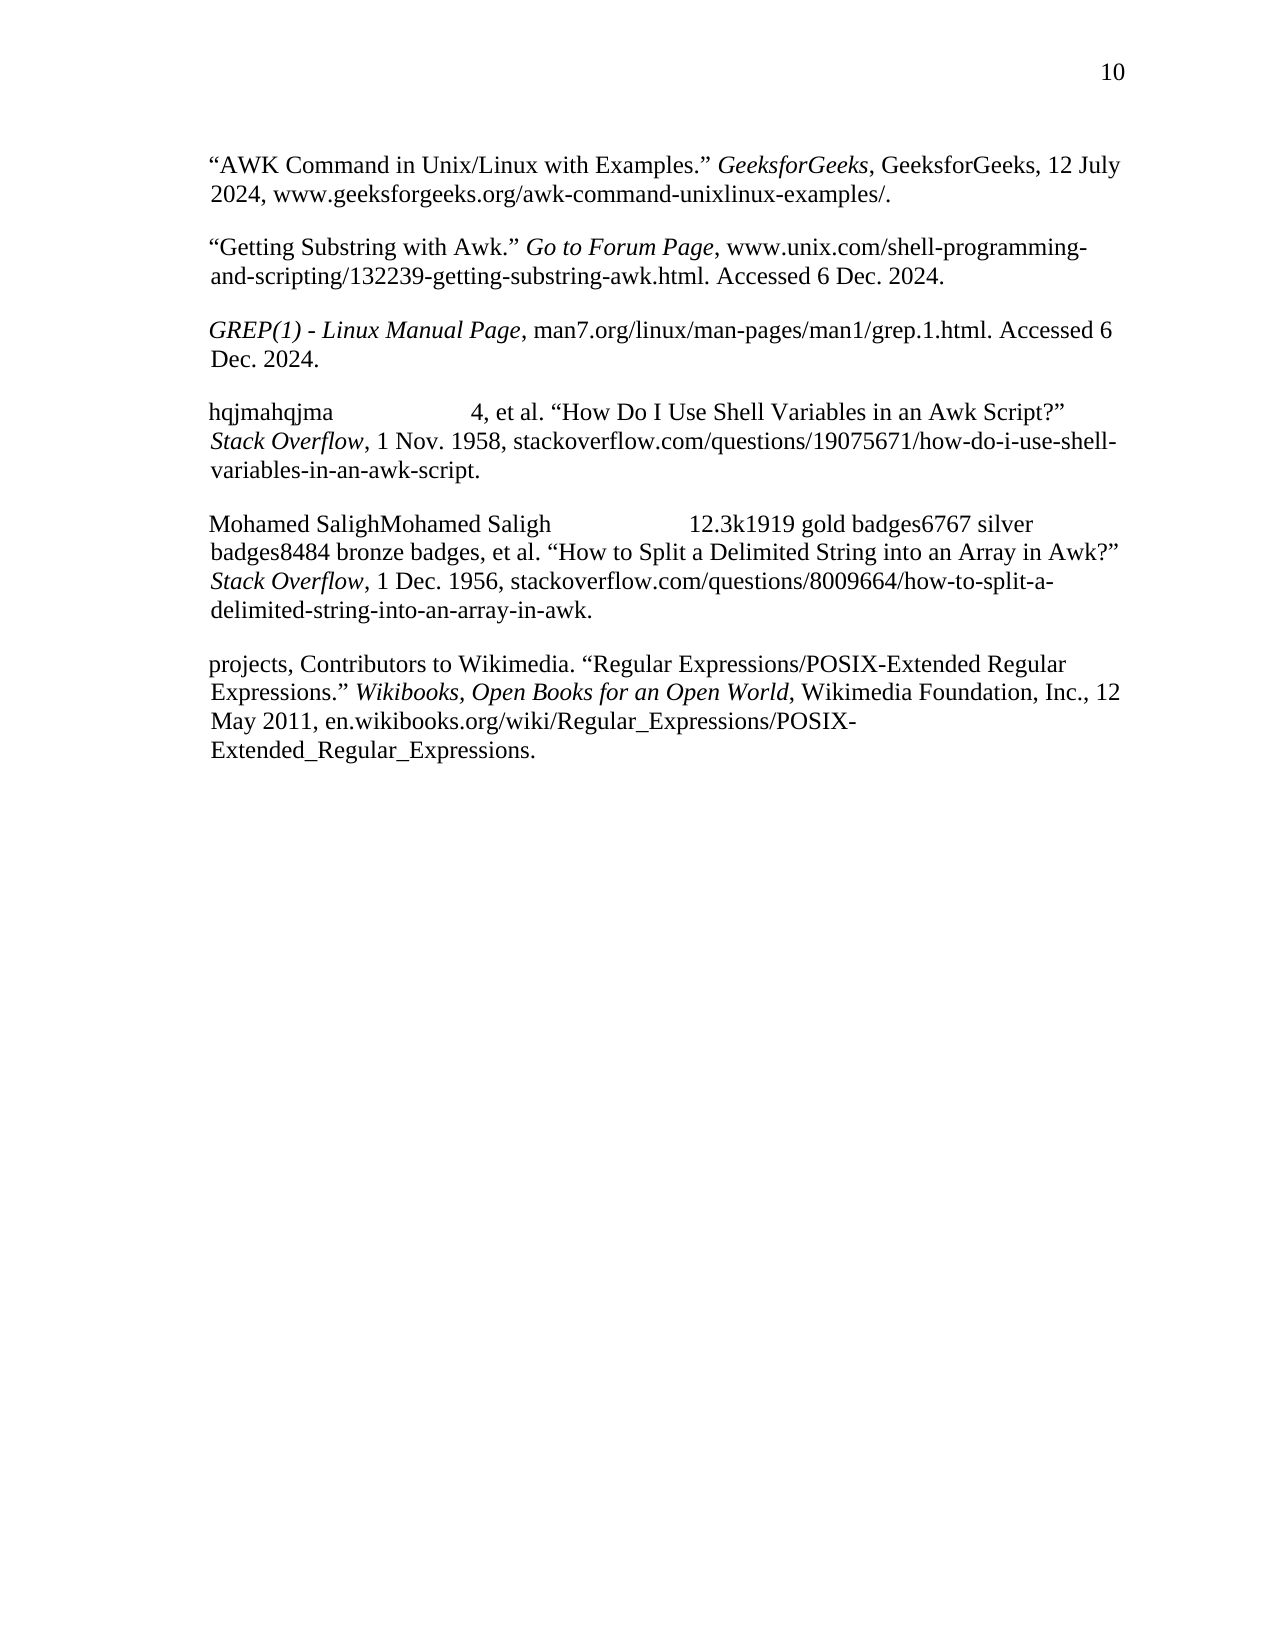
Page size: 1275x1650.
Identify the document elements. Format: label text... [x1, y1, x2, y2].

text “AWK Command in Unix/Linux with Examples.” GeeksforGeeks, GeeksforGeeks, 12 July 2024, www.geeksforgeeks.org/awk-command-unixlinux-examples/. [208, 150, 1125, 207]
text “Getting Substring with Awk.” Go to Forum Page, www.unix.com/shell-programming-and-scripting/132239-getting-substring-awk.html. Accessed 6 Dec. 2024. [208, 232, 1125, 290]
text projects, Contributors to Wikimedia. “Regular Expressions/POSIX-Extended Regular Expressions.” Wikibooks, Open Books for an Open World, Wikimedia Foundation, Inc., 12 May 2011, en.wikibooks.org/wiki/Regular_Expressions/POSIX-Extended_Regular_Expressions. [208, 649, 1125, 764]
text Mohamed SalighMohamed Saligh 12.3k1919 gold badges6767 silver badges8484 bronze badges, et al. “How to Split a Delimited String into an Array in Awk?” Stack Overflow, 1 Dec. 1956, stackoverflow.com/questions/8009664/how-to-split-a-delimited-string-into-an-array-in-awk. [208, 509, 1125, 624]
text hqjmahqjma 4, et al. “How Do I Use Shell Variables in an Awk Script?” Stack Overflow, 1 Nov. 1958, stackoverflow.com/questions/19075671/how-do-i-use-shell-variables-in-an-awk-script. [208, 397, 1125, 484]
text GREP(1) - Linux Manual Page, man7.org/linux/man-pages/man1/grep.1.html. Accessed 6 Dec. 2024. [208, 315, 1125, 372]
